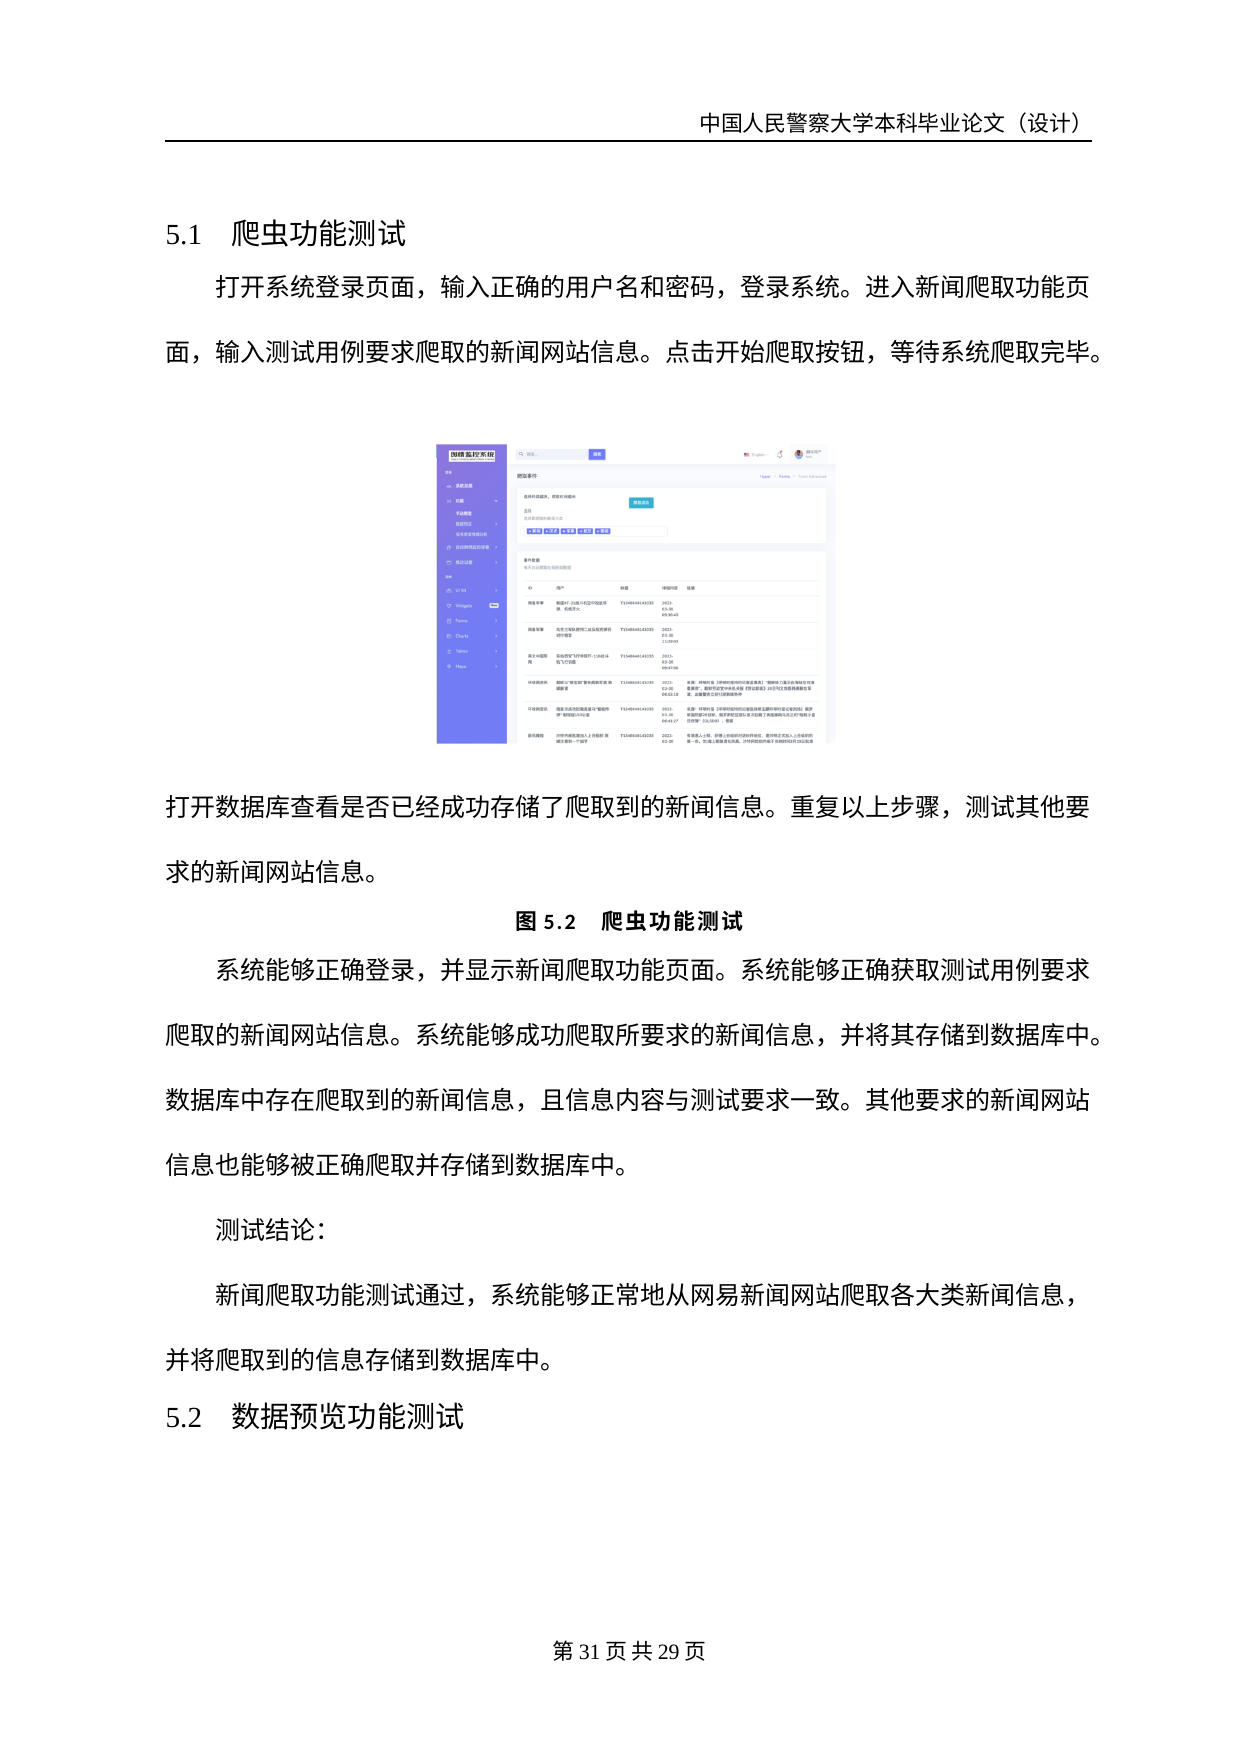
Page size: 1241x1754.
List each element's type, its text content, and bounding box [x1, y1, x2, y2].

subtitle 5.1 爬虫功能测试 [165, 208, 1092, 253]
subtitle 5.2 数据预览功能测试 [165, 1391, 1092, 1437]
text 测试结论： [165, 1196, 1092, 1261]
picture [436, 444, 836, 744]
text 系统能够正确登录，并显示新闻爬取功能页面。系统能够正确获取测试用例要求爬取的新闻网站信息。系统能够成功爬取所要求的新闻信息，并将其存储到数据库中。数据库中存在爬取到的新闻信息，且信息内容与测试要求一致。其他要求的新闻网站信息也能够被正确爬取并存储到数据库中。 [165, 936, 1092, 1196]
text 新闻爬取功能测试通过，系统能够正常地从网易新闻网站爬取各大类新闻信息，并将爬取到的信息存储到数据库中。 [165, 1261, 1092, 1391]
text 图5.2 爬虫功能测试 [165, 903, 1092, 936]
text 打开系统登录页面，输入正确的用户名和密码，登录系统。进入新闻爬取功能页面，输入测试用例要求爬取的新闻网站信息。点击开始爬取按钮，等待系统爬取完毕。打开数据库查看是否已经成功存储了爬取到的新闻信息。重复以上步骤，测试其他要求的新闻网站信息。 [165, 253, 1092, 903]
